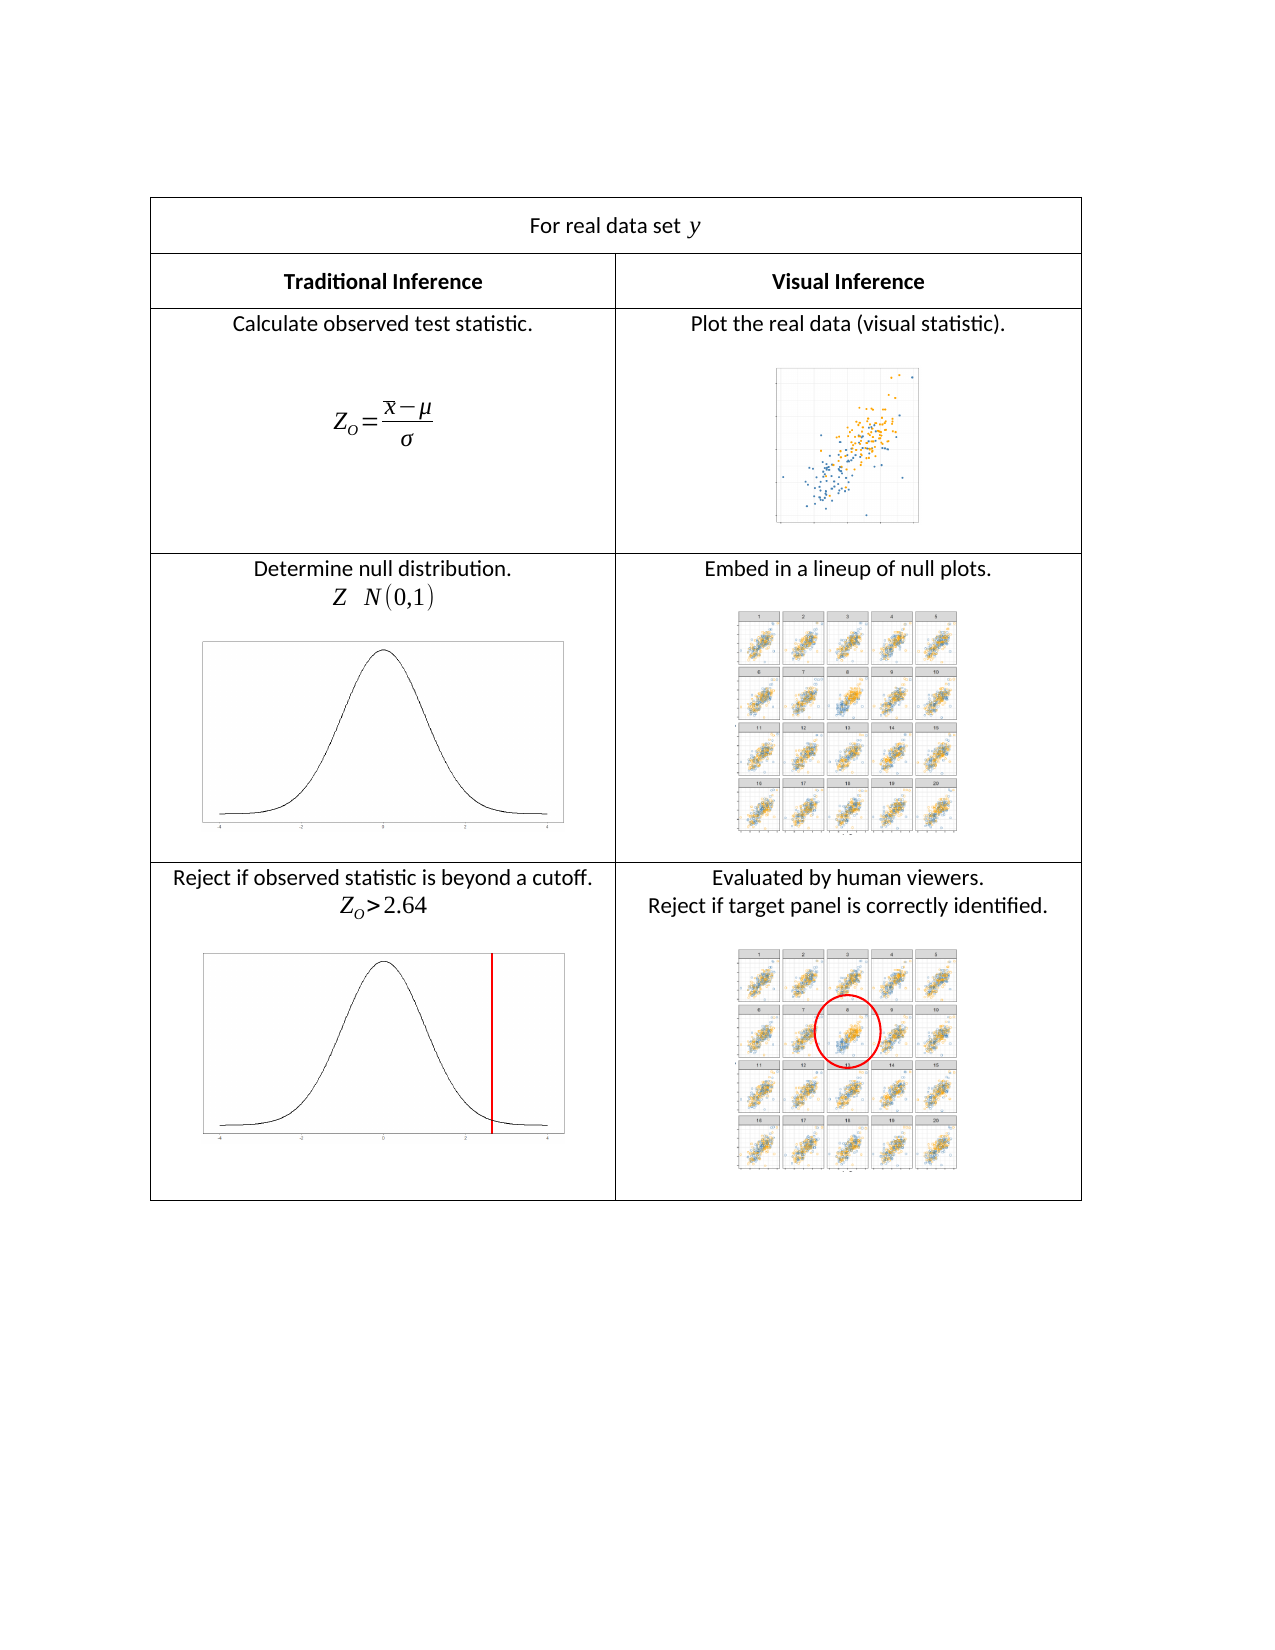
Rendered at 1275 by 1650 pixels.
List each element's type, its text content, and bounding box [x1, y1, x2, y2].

picture [774, 365, 923, 525]
table_header For real data set [151, 198, 1081, 253]
table_cell Embed in a lineup of null plots. [616, 554, 1081, 862]
picture [201, 640, 566, 832]
table_cell Calculate observed test statistic. [151, 309, 615, 553]
table_cell Traditional Inference [151, 254, 615, 308]
table_cell Evaluated by human viewers. Reject if target panel is correctly identified. [616, 863, 1081, 1200]
table_cell Visual Inference [616, 254, 1081, 308]
table_cell Reject if observed statistic is beyond a cutoff. [151, 863, 615, 1200]
table_cell Plot the real data (visual statistic). [616, 309, 1081, 553]
table_cell Determine null distribution. [151, 554, 615, 862]
picture [200, 950, 566, 1144]
picture [735, 947, 962, 1172]
picture [735, 610, 962, 835]
